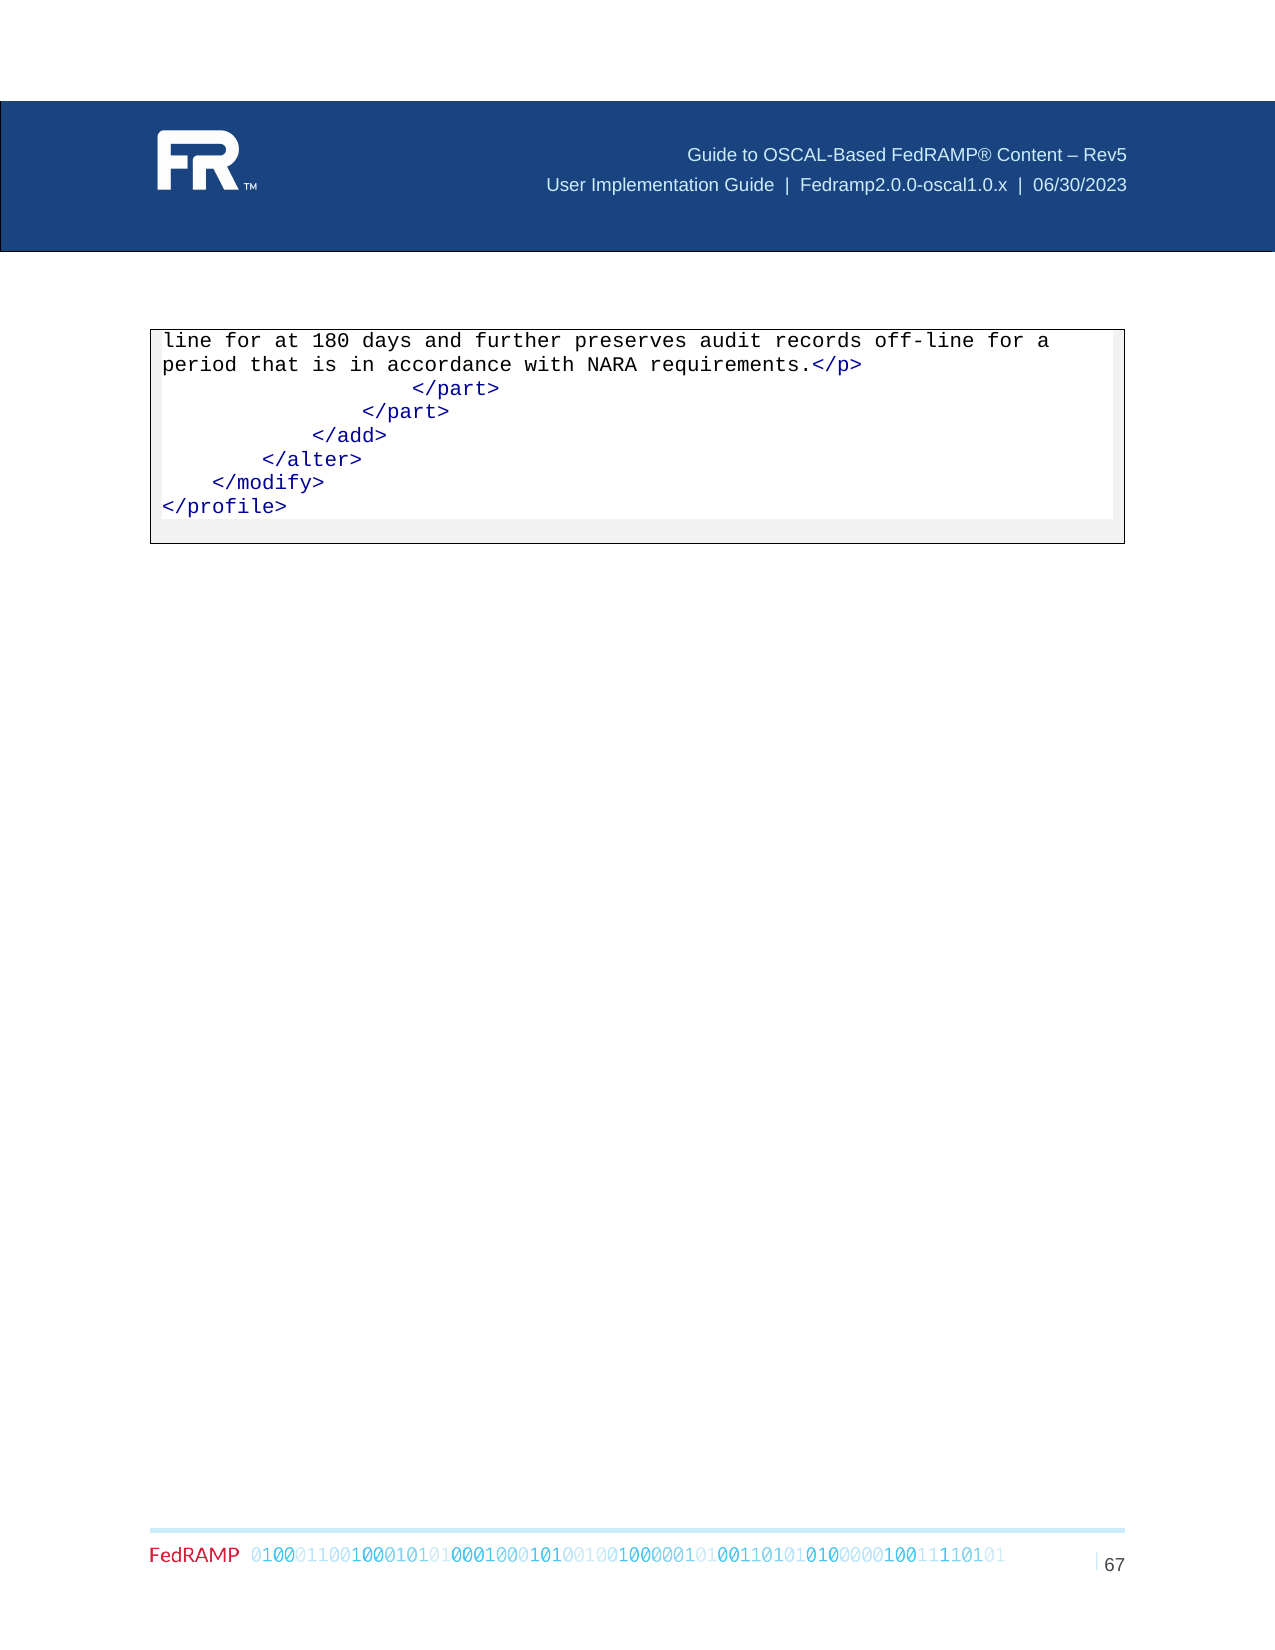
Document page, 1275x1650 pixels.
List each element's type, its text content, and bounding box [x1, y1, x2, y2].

picture [150, 1545, 1005, 1571]
picture [157, 130, 257, 190]
